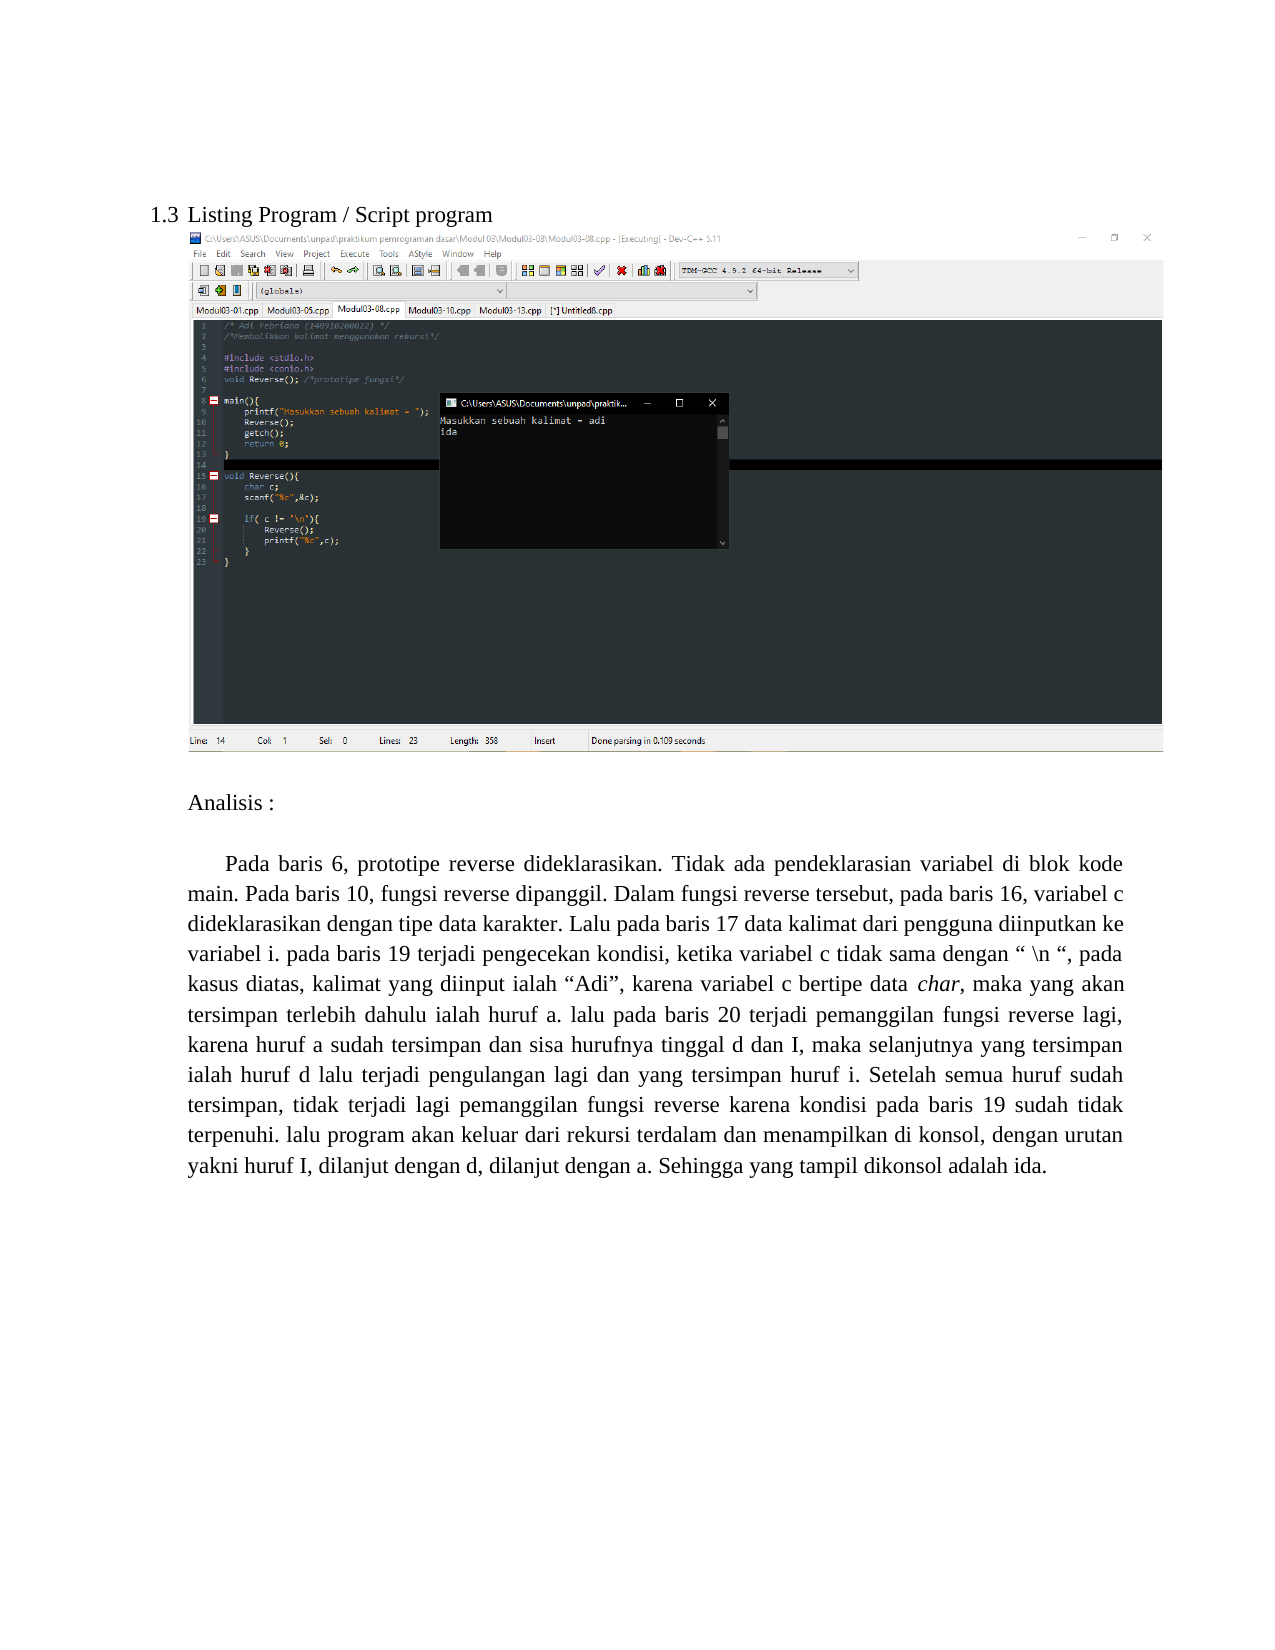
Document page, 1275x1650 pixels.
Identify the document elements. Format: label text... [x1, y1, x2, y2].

picture [188, 230, 1164, 752]
list Listing Program / Script program [150, 201, 1125, 227]
list Pada baris 6, prototipe reverse dideklarasikan. Tidak ada pendeklarasian variabel di blok kode main. Pada baris 10, fungsi reverse dipanggil. Dalam fungsi reverse tersebut, pada baris 16, variabel c dideklarasikan dengan tipe data karakter. Lalu pada baris 17 data kalimat dari pengguna diinputkan ke variabel i. pada baris 19 terjadi pengecekan kondisi, ketika variabel c tidak sama dengan “ \n “, pada kasus diatas, kalimat yang diinput ialah “Adi”, karena variabel c bertipe data char, maka yang akan tersimpan terlebih dahulu ialah huruf a. lalu pada baris 20 terjadi pemanggilan fungsi reverse lagi, karena huruf a sudah tersimpan dan sisa hurufnya tinggal d dan I, maka selanjutnya yang tersimpan ialah huruf d lalu terjadi pengulangan lagi dan yang tersimpan huruf i. Setelah semua huruf sudah tersimpan, tidak terjadi lagi pemanggilan fungsi reverse karena kondisi pada baris 19 sudah tidak terpenuhi. lalu program akan keluar dari rekursi terdalam dan menampilkan di konsol, dengan urutan yakni huruf I, dilanjut dengan d, dilanjut dengan a. Sehingga yang tampil dikonsol adalah ida. [187, 850, 1125, 1178]
list Analisis : [187, 789, 1125, 816]
